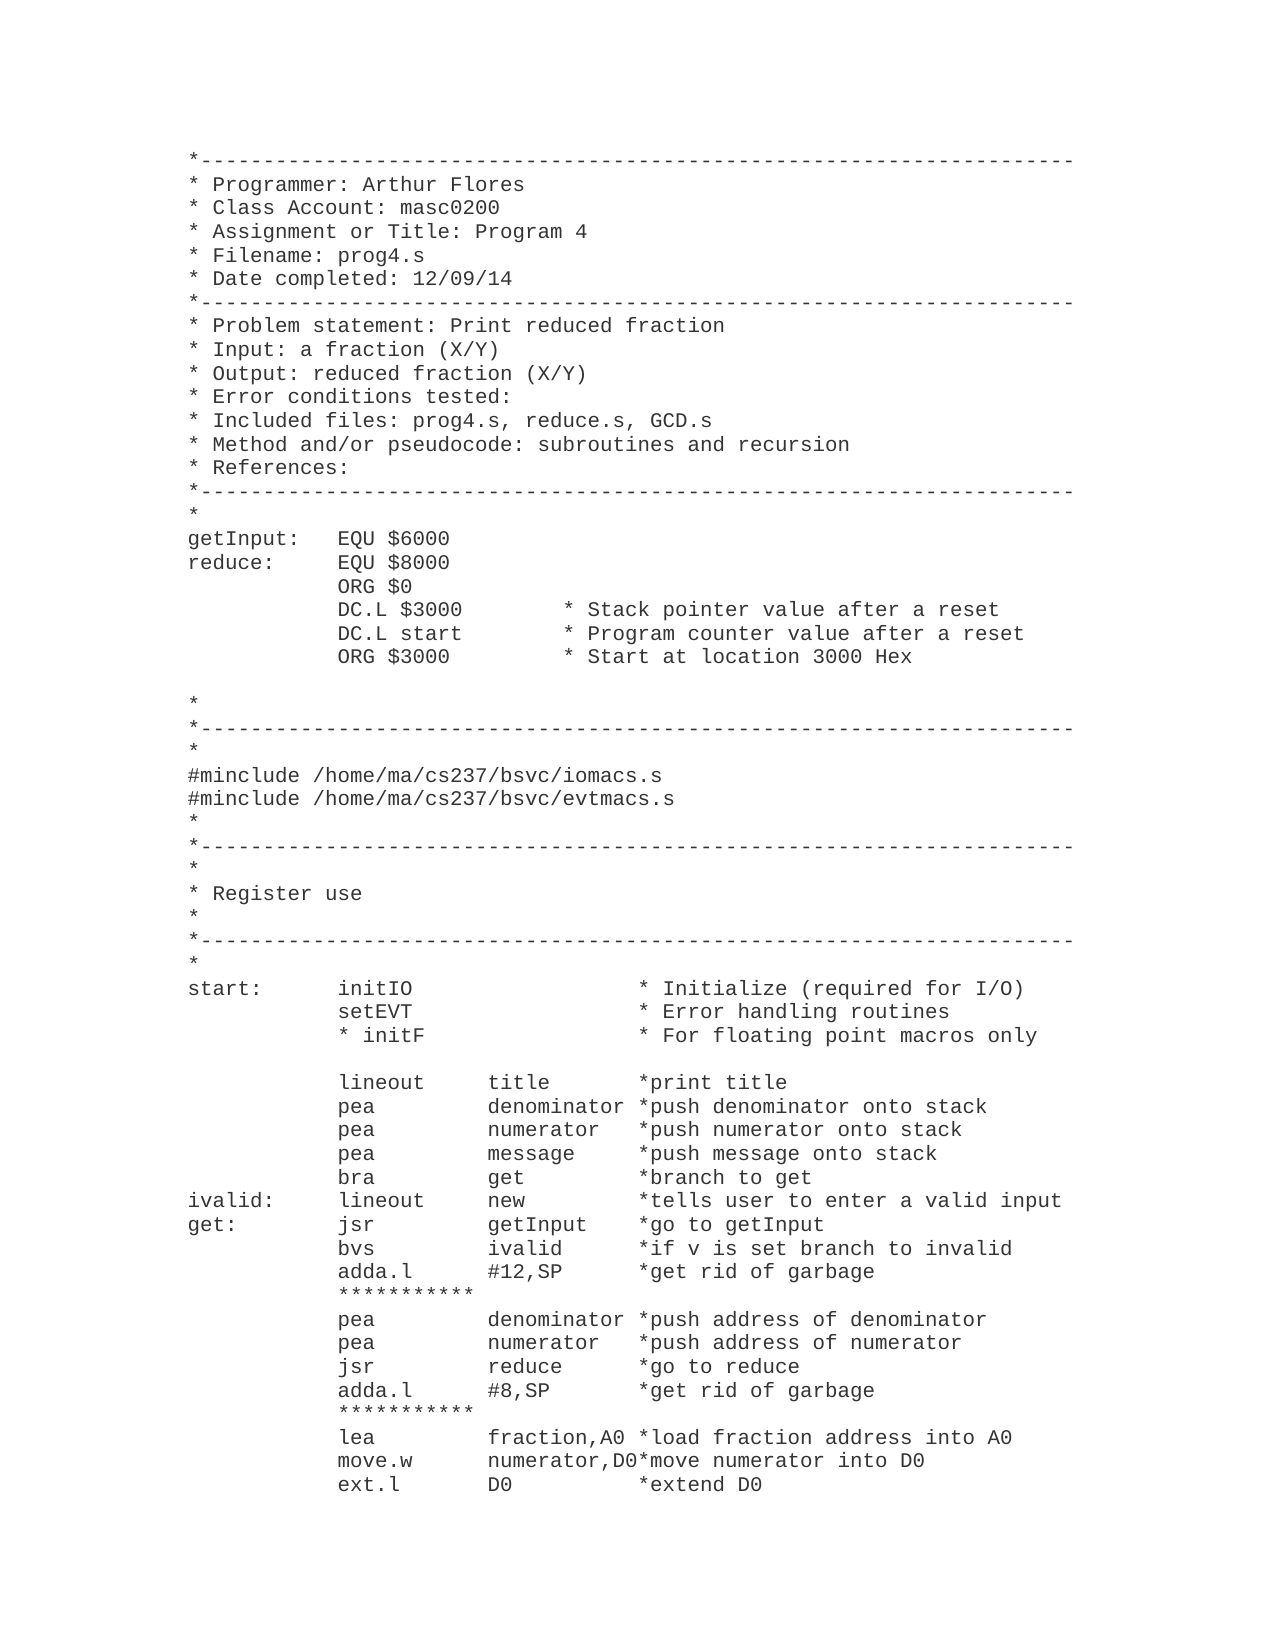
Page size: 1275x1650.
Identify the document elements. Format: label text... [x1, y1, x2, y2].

text #minclude /home/ma/cs237/bsvc/iomacs.s [187, 765, 1087, 788]
text ivalid: lineout new *tells user to enter a valid input [187, 1190, 1087, 1214]
text * Error conditions tested: [187, 386, 1087, 410]
text *---------------------------------------------------------------------- [187, 150, 1087, 174]
text pea numerator *push address of numerator [262, 1332, 1087, 1356]
text ext.l D0 *extend D0 [262, 1474, 1087, 1498]
text jsr reduce *go to reduce [262, 1356, 1087, 1379]
text * Date completed: 12/09/14 [187, 268, 1087, 292]
text setEVT * Error handling routines [262, 1001, 1087, 1025]
text bvs ivalid *if v is set branch to invalid [262, 1238, 1087, 1261]
text start: initIO * Initialize (required for I/O) [187, 978, 1087, 1001]
text get: jsr getInput *go to getInput [187, 1214, 1087, 1238]
text *---------------------------------------------------------------------- [187, 481, 1087, 505]
text * [187, 741, 1087, 765]
text * Assignment or Title: Program 4 [187, 221, 1087, 244]
text * Programmer: Arthur Flores [187, 174, 1087, 197]
text *---------------------------------------------------------------------- [187, 717, 1087, 741]
text * Class Account: masc0200 [187, 197, 1087, 221]
text lea fraction,A0 *load fraction address into A0 [262, 1427, 1087, 1451]
text pea denominator *push denominator onto stack [262, 1096, 1087, 1119]
text DC.L start * Program counter value after a reset [262, 623, 1087, 647]
text * Filename: prog4.s [187, 244, 1087, 268]
text *********** [262, 1403, 1087, 1427]
text * [187, 954, 1087, 978]
text #minclude /home/ma/cs237/bsvc/evtmacs.s [187, 788, 1087, 812]
text * Output: reduced fraction (X/Y) [187, 363, 1087, 386]
text lineout title *print title [262, 1072, 1087, 1096]
text * [187, 907, 1087, 930]
text * Input: a fraction (X/Y) [187, 339, 1087, 363]
text * [187, 505, 1087, 528]
text adda.l #12,SP *get rid of garbage [262, 1261, 1087, 1285]
text getInput: EQU $6000 [187, 528, 1087, 552]
text *********** [262, 1285, 1087, 1309]
text reduce: EQU $8000 [187, 552, 1087, 576]
text pea denominator *push address of denominator [337, 1309, 1087, 1332]
text *---------------------------------------------------------------------- [187, 292, 1087, 316]
text ORG $0 [262, 576, 1087, 599]
text pea numerator *push numerator onto stack [262, 1119, 1087, 1143]
text * Problem statement: Print reduced fraction [187, 316, 1087, 339]
text *---------------------------------------------------------------------- [187, 836, 1087, 859]
text * [187, 859, 1087, 883]
text *---------------------------------------------------------------------- [187, 930, 1087, 954]
text * Register use [187, 883, 1087, 907]
text * Included files: prog4.s, reduce.s, GCD.s [187, 410, 1087, 434]
text * Method and/or pseudocode: subroutines and recursion [187, 434, 1087, 457]
text move.w numerator,D0*move numerator into D0 [262, 1451, 1087, 1474]
text bra get *branch to get [262, 1167, 1087, 1190]
text * [187, 694, 1087, 717]
text * initF * For floating point macros only [262, 1025, 1087, 1048]
text ORG $3000 * Start at location 3000 Hex [262, 647, 1087, 670]
text DC.L $3000 * Stack pointer value after a reset [262, 599, 1087, 623]
text pea message *push message onto stack [262, 1143, 1087, 1167]
text * [187, 812, 1087, 836]
text adda.l #8,SP *get rid of garbage [262, 1379, 1087, 1403]
text * References: [187, 457, 1087, 481]
